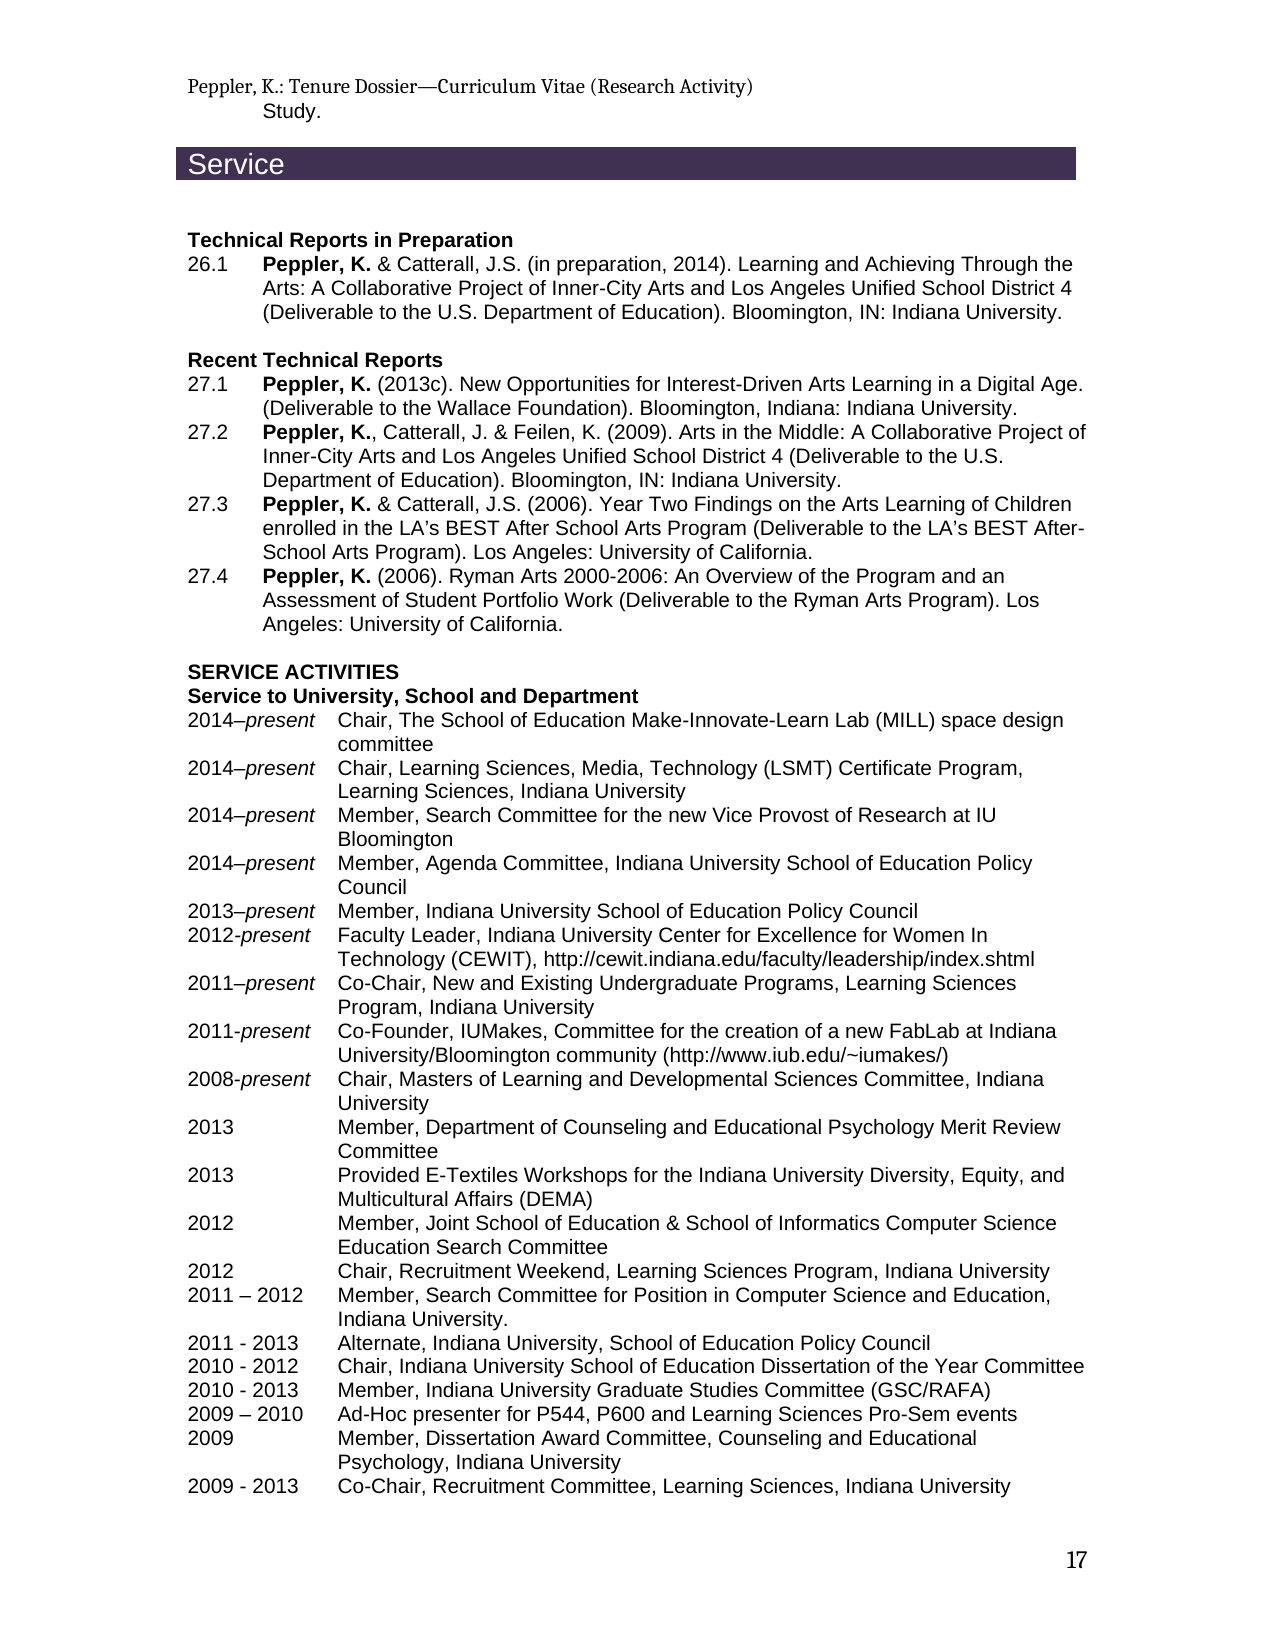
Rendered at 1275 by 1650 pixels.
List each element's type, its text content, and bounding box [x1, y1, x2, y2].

list Peppler, K. (2006). Ryman Arts 2000-2006: An Overview of the Program and an Assessment of Student Portfolio Work (Deliverable to the Ryman Arts Program). Los Angeles: University of California. [187, 564, 1087, 636]
text Recent Technical Reports [187, 348, 1087, 372]
text 2011 - 2013 Alternate, Indiana University, School of Education Policy Council [187, 1330, 1087, 1354]
text 2014–present Chair, The School of Education Make-Innovate-Learn Lab (MILL) space design committee [187, 707, 1087, 755]
list Peppler, K. & Catterall, J.S. (in preparation, 2014). Learning and Achieving Through the Arts: A Collaborative Project of Inner-City Arts and Los Angeles Unified School District 4 (Deliverable to the U.S. Department of Education). Bloomington, IN: Indiana University. [187, 252, 1087, 324]
text 2009 - 2013 Co-Chair, Recruitment Committee, Learning Sciences, Indiana University [187, 1474, 1087, 1498]
text Service to University, School and Department [187, 683, 1087, 707]
text 2008-present Chair, Masters of Learning and Developmental Sciences Committee, Indiana University [187, 1067, 1087, 1115]
text 2012 Chair, Recruitment Weekend, Learning Sciences Program, Indiana University [187, 1258, 1087, 1282]
text 2011–present Co-Chair, New and Existing Undergraduate Programs, Learning Sciences Program, Indiana University [187, 971, 1087, 1019]
list Peppler, K. & Catterall, J.S. (2006). Year Two Findings on the Arts Learning of Children enrolled in the LA’s BEST After School Arts Program (Deliverable to the LA’s BEST After-School Arts Program). Los Angeles: University of California. [187, 492, 1087, 564]
text 2014–present Member, Agenda Committee, Indiana University School of Education Policy Council [187, 851, 1087, 899]
text 2009 Member, Dissertation Award Committee, Counseling and Educational Psychology, Indiana University [187, 1426, 1087, 1474]
text 2013–present Member, Indiana University School of Education Policy Council [187, 899, 1087, 923]
text 2012-present Faculty Leader, Indiana University Center for Excellence for Women In Technology (CEWIT), http://cewit.indiana.edu/faculty/leadership/index.shtml [187, 923, 1087, 971]
text SERVICE ACTIVITIES [187, 659, 1087, 683]
text 2010 - 2013 Member, Indiana University Graduate Studies Committee (GSC/RAFA) [187, 1378, 1087, 1402]
text 2014–present Chair, Learning Sciences, Media, Technology (LSMT) Certificate Program, Learning Sciences, Indiana University [187, 755, 1087, 803]
table_header Service [176, 147, 1076, 180]
list Peppler, K. (2013c). New Opportunities for Interest-Driven Arts Learning in a Digital Age. (Deliverable to the Wallace Foundation). Bloomington, Indiana: Indiana University. [187, 372, 1087, 420]
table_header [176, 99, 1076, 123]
text 2011-present Co-Founder, IUMakes, Committee for the creation of a new FabLab at Indiana University/Bloomington community (http://www.iub.edu/~iumakes/) [187, 1019, 1087, 1067]
text 2011 – 2012 Member, Search Committee for Position in Computer Science and Education, Indiana University. [187, 1282, 1087, 1330]
text 2012 Member, Joint School of Education & School of Informatics Computer Science Education Search Committee [187, 1211, 1087, 1258]
text 2013 Member, Department of Counseling and Educational Psychology Merit Review Committee [187, 1115, 1087, 1163]
text 2014–present Member, Search Committee for the new Vice Provost of Research at IU Bloomington [187, 803, 1087, 851]
text 2009 – 2010 Ad-Hoc presenter for P544, P600 and Learning Sciences Pro-Sem events [187, 1402, 1087, 1426]
text 2010 - 2012 Chair, Indiana University School of Education Dissertation of the Year Committee [187, 1354, 1087, 1378]
list Peppler, K., Catterall, J. & Feilen, K. (2009). Arts in the Middle: A Collaborative Project of Inner-City Arts and Los Angeles Unified School District 4 (Deliverable to the U.S. Department of Education). Bloomington, IN: Indiana University. [187, 420, 1087, 492]
text Technical Reports in Preparation [187, 228, 1087, 252]
text 2013 Provided E-Textiles Workshops for the Indiana University Diversity, Equity, and Multicultural Affairs (DEMA) [187, 1163, 1087, 1211]
